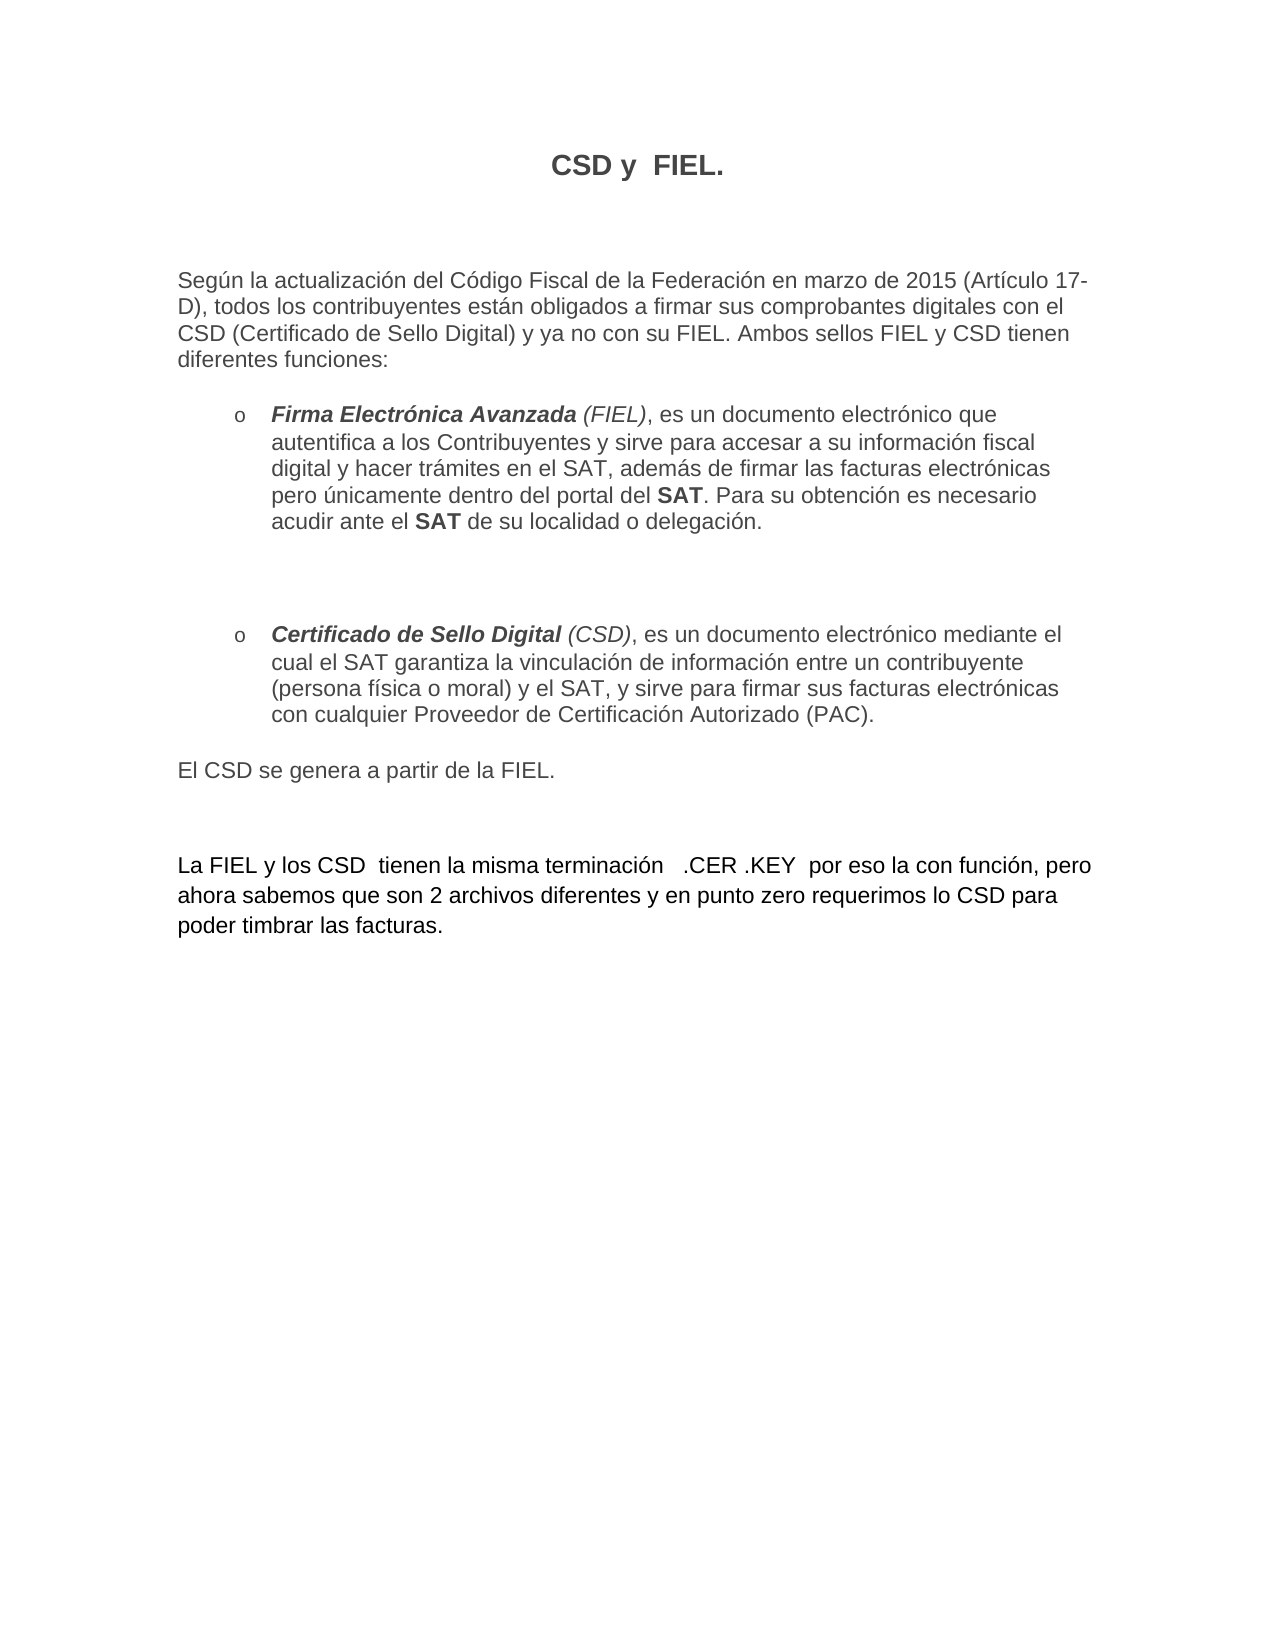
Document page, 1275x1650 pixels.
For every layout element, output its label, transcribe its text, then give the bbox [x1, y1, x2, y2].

text El CSD se genera a partir de la FIEL. [177, 757, 1098, 783]
list Firma Electrónica Avanzada (FIEL), es un documento electrónico que autentifica a los Contribuyentes y sirve para accesar a su información fiscal digital y hacer trámites en el SAT, además de firmar las facturas electrónicas pero únicamente dentro del portal del SAT. Para su obtención es necesario acudir ante el SAT de su localidad o delegación. [233, 401, 1098, 534]
text CSD y FIEL. [177, 148, 1098, 181]
list Certificado de Sello Digital (CSD), es un documento electrónico mediante el cual el SAT garantiza la vinculación de información entre un contribuyente (persona física o moral) y el SAT, y sirve para firmar sus facturas electrónicas con cualquier Proveedor de Certificación Autorizado (PAC). [233, 621, 1098, 728]
text La FIEL y los CSD tienen la misma terminación .CER .KEY por eso la con función, pero ahora sabemos que son 2 archivos diferentes y en punto zero requerimos lo CSD para poder timbrar las facturas. [177, 852, 1098, 938]
text Según la actualización del Código Fiscal de la Federación en marzo de 2015 (Artículo 17-D), todos los contribuyentes están obligados a firmar sus comprobantes digitales con el CSD (Certificado de Sello Digital) y ya no con su FIEL. Ambos sellos FIEL y CSD tienen diferentes funciones: [177, 267, 1098, 372]
